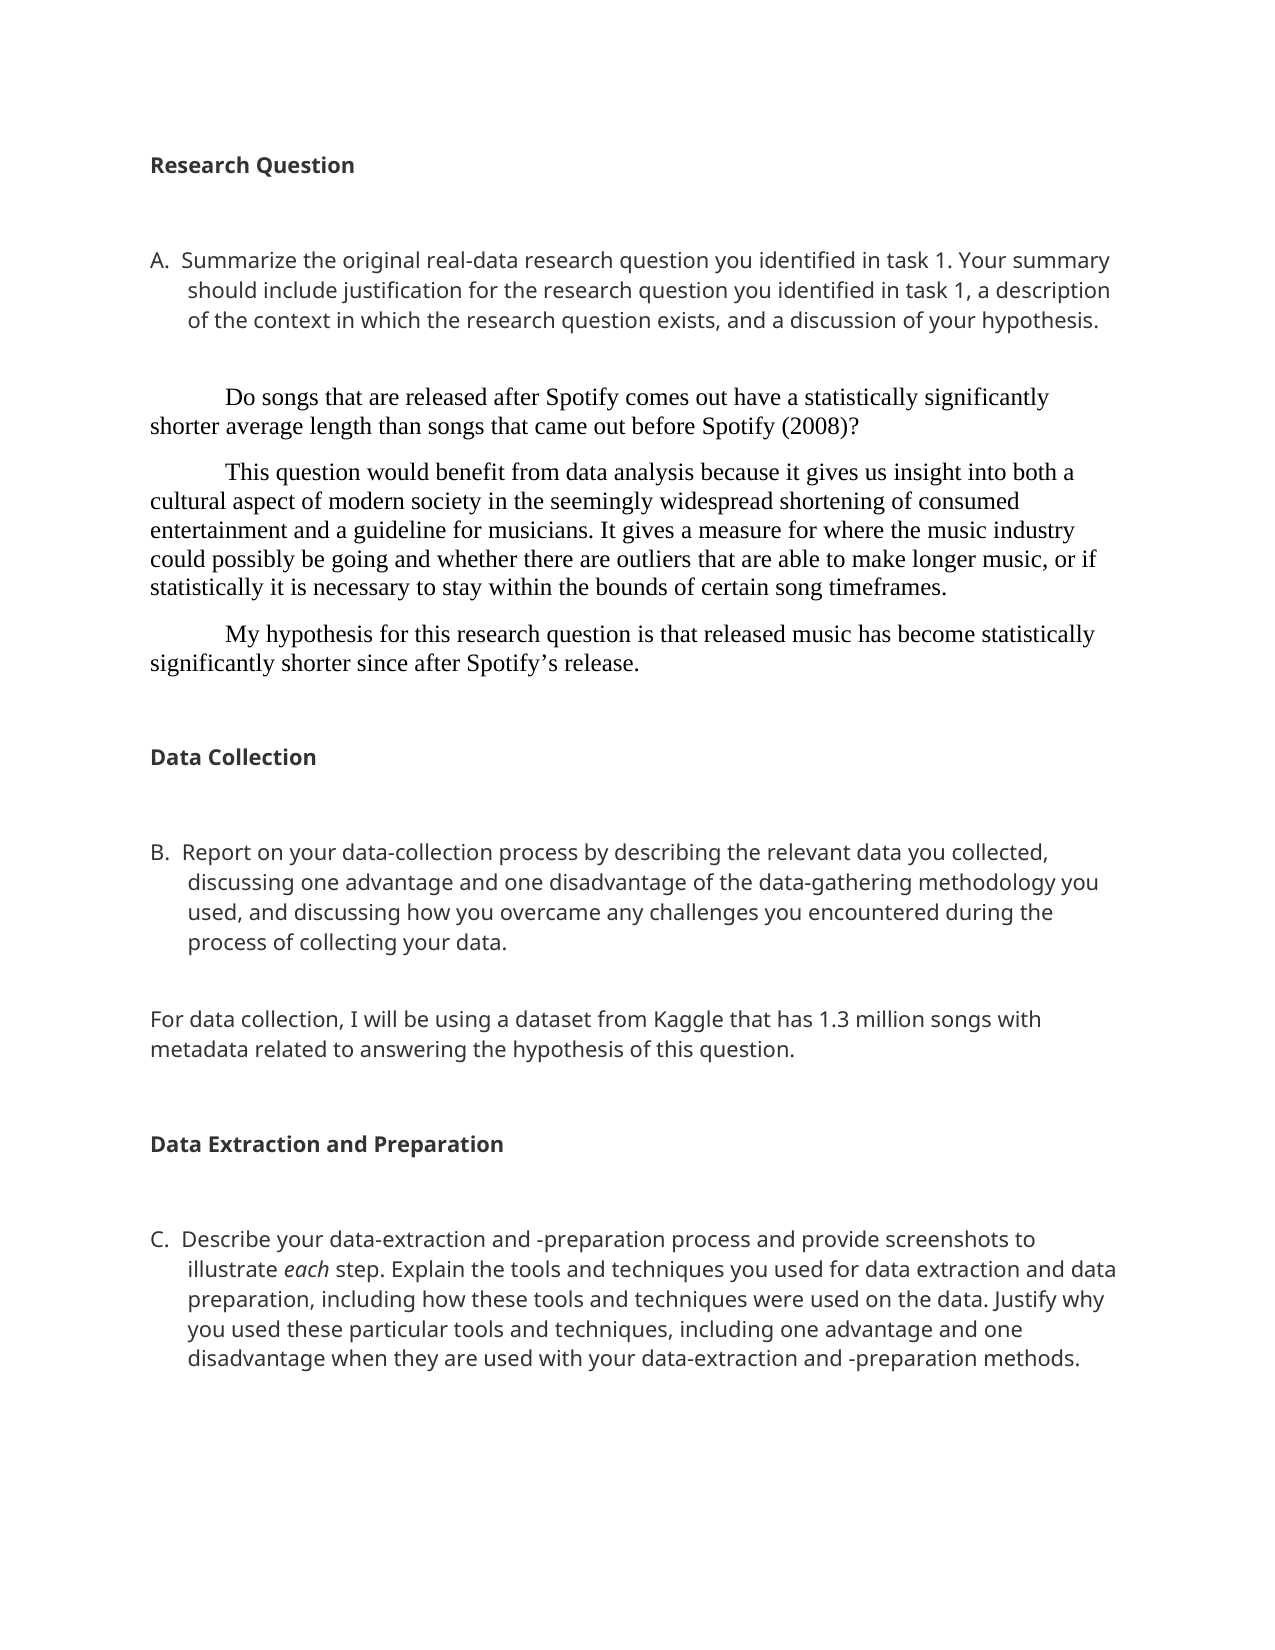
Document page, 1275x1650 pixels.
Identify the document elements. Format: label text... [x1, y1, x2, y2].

text C. Describe your data-extraction and -preparation process and provide screenshots to illustrate each step. Explain the tools and techniques you used for data extraction and data preparation, including how these tools and techniques were used on the data. Justify why you used these particular tools and techniques, including one advantage and one disadvantage when they are used with your data-extraction and -preparation methods. [150, 1224, 1125, 1373]
text Do songs that are released after Spotify comes out have a statistically significantly shorter average length than songs that came out before Spotify (2008)? [150, 382, 1125, 440]
text B. Report on your data-collection process by describing the relevant data you collected, discussing one advantage and one disadvantage of the data-gathering methodology you used, and discussing how you overcame any challenges you encountered during the process of collecting your data. [150, 837, 1125, 956]
text Research Question [150, 150, 1125, 180]
text For data collection, I will be using a dataset from Kaggle that has 1.3 million songs with metadata related to answering the hypothesis of this question. [150, 1004, 1125, 1063]
text This question would benefit from data analysis because it gives us insight into both a cultural aspect of modern society in the seemingly widespread shortening of consumed entertainment and a guideline for musicians. It gives a measure for where the music industry could possibly be going and whether there are outliers that are able to make longer music, or if statistically it is necessary to stay within the bounds of certain song timeframes. [150, 457, 1125, 601]
text A. Summarize the original real-data research question you identified in task 1. Your summary should include justification for the research question you identified in task 1, a description of the context in which the research question exists, and a discussion of your hypothesis. [150, 245, 1125, 334]
text Data Extraction and Preparation [150, 1129, 1125, 1159]
text Data Collection [150, 742, 1125, 772]
text My hypothesis for this research question is that released music has become statistically significantly shorter since after Spotify’s release. [150, 619, 1125, 677]
